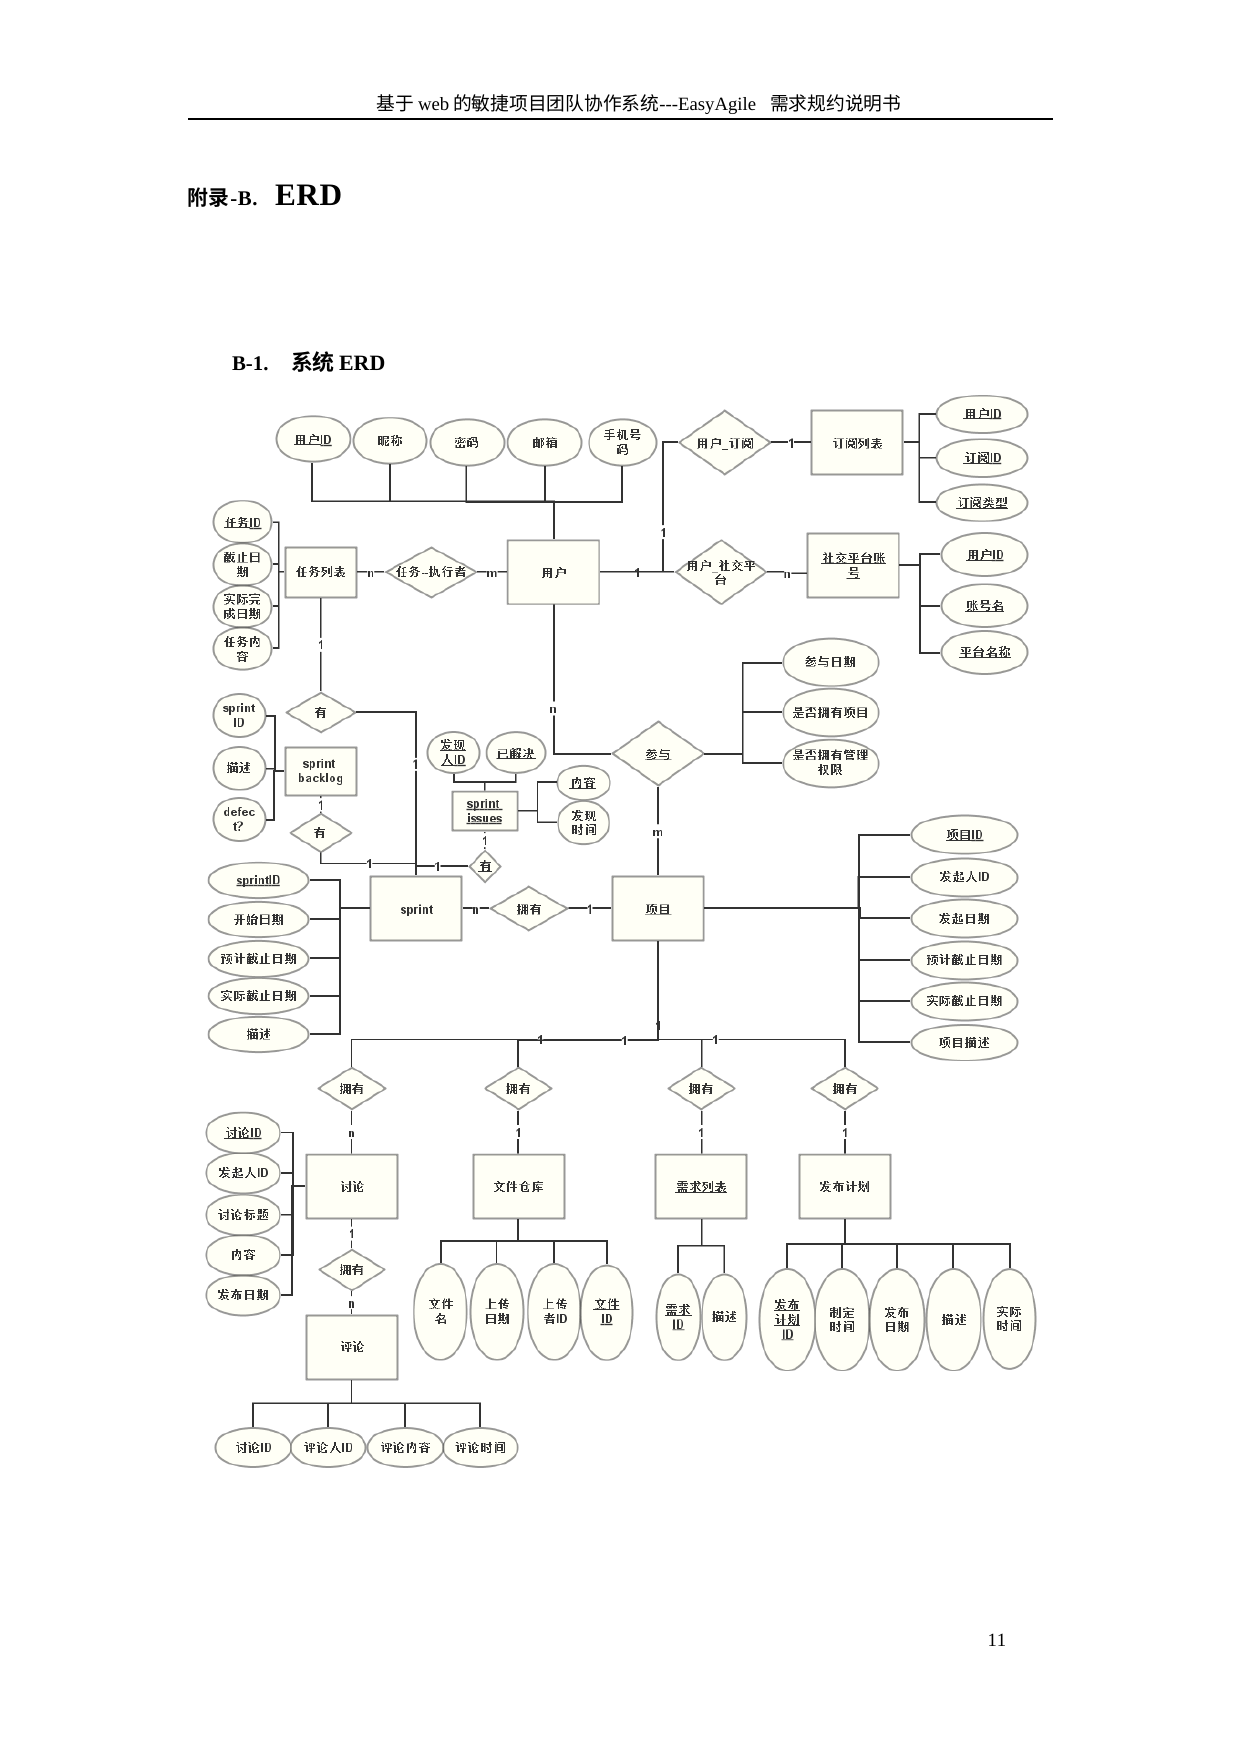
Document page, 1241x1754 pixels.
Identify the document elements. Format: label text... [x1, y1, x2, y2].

subtitle ERD [187, 162, 1053, 227]
picture [187, 377, 1053, 1485]
list 系统ERD [232, 344, 1053, 377]
